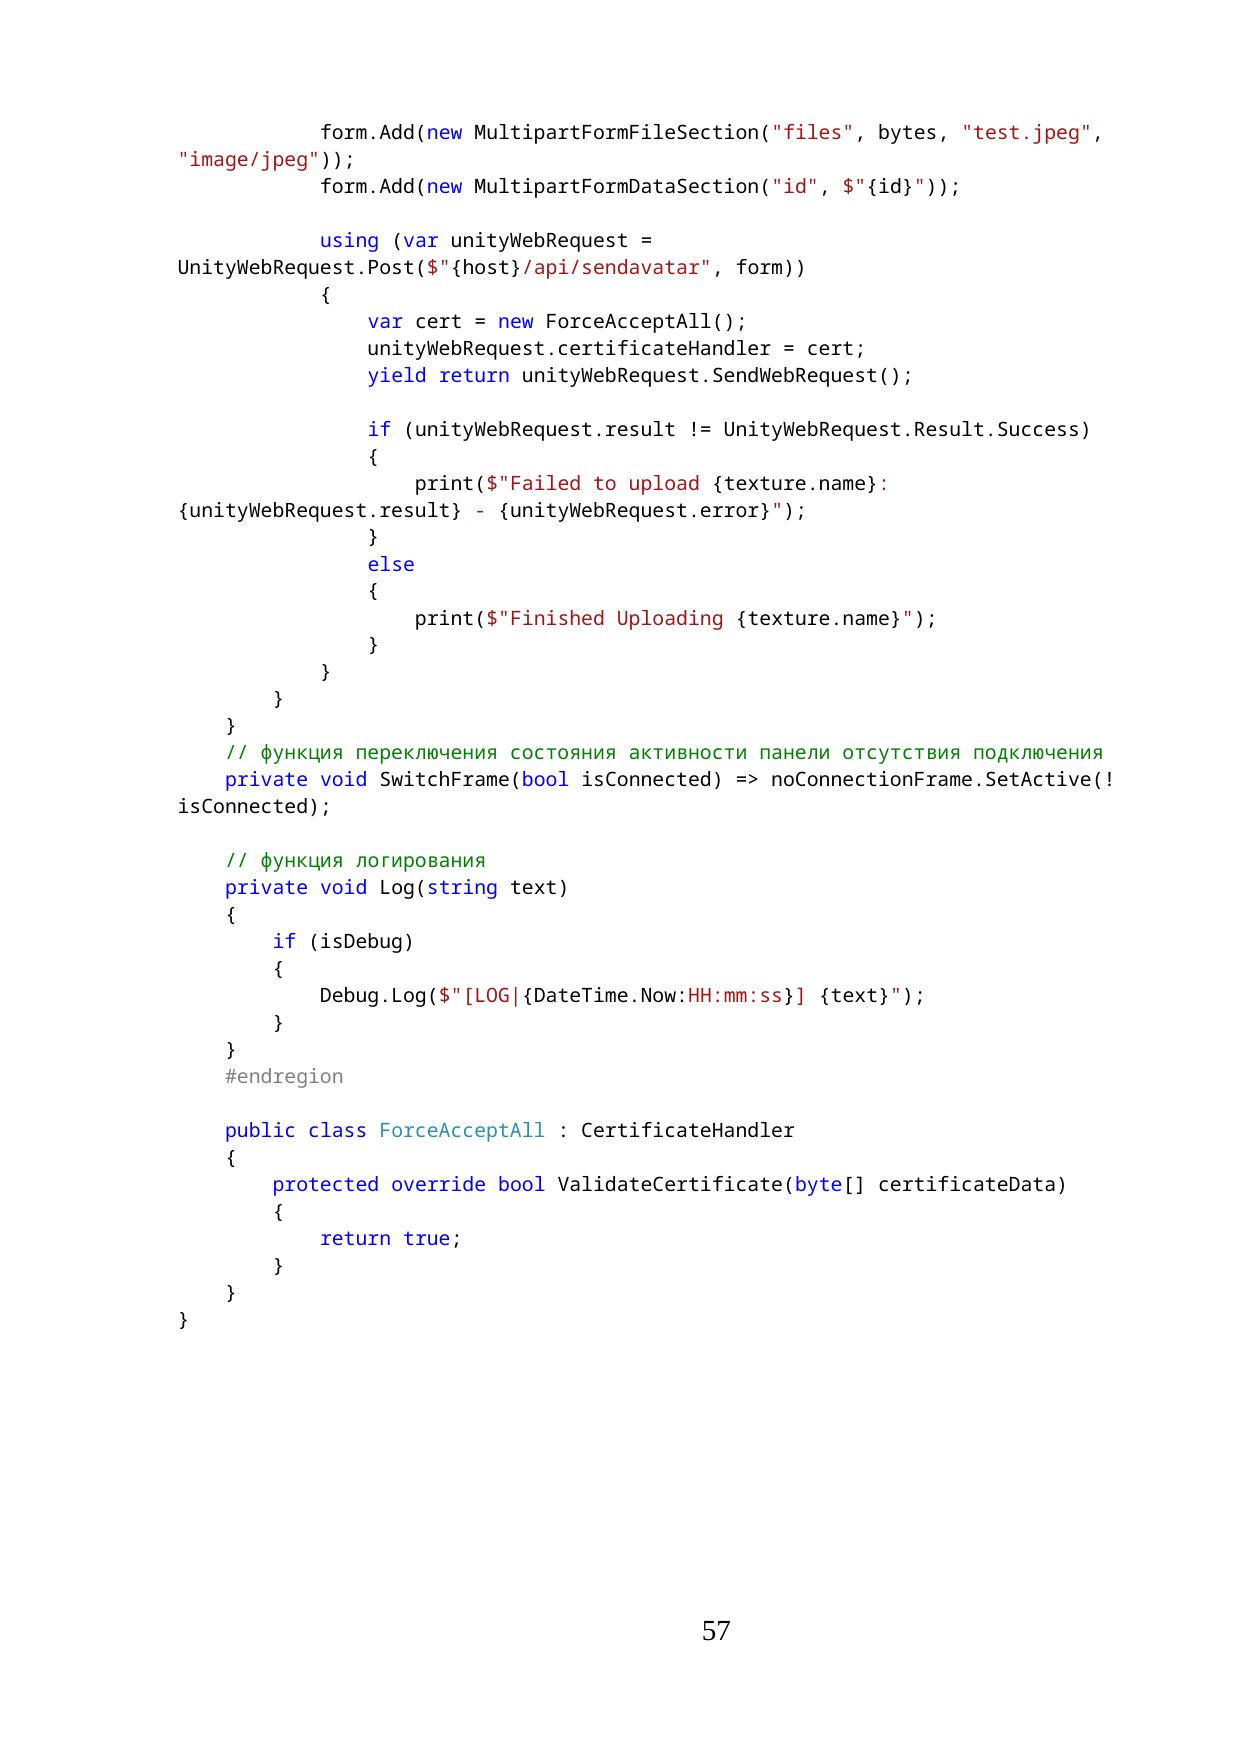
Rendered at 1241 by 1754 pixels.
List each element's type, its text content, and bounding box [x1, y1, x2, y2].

text public class ForceAcceptAll : CertificateHandler [177, 1116, 1181, 1143]
text } [177, 1278, 1181, 1305]
text print($"Failed to upload {texture.name}: {unityWebRequest.result} - {unityWebRequest.error}"); [177, 469, 1181, 523]
text } [177, 1035, 1181, 1062]
text { [177, 901, 1181, 927]
text Debug.Log($"[LOG|{DateTime.Now:HH:mm:ss}] {text}"); [177, 981, 1181, 1008]
text if (isDebug) [177, 927, 1181, 954]
text private void SwitchFrame(bool isConnected) => noConnectionFrame.SetActive(!isConnected); [177, 766, 1181, 819]
text else [177, 550, 1181, 577]
text // функция переключения состояния активности панели отсутствия подключения [177, 739, 1181, 766]
text using (var unityWebRequest = UnityWebRequest.Post($"{host}/api/sendavatar", form)) [177, 226, 1181, 280]
text form.Add(new MultipartFormFileSection("files", bytes, "test.jpeg", "image/jpeg")); [177, 118, 1181, 172]
text } [177, 1251, 1181, 1278]
text unityWebRequest.certificateHandler = cert; [177, 334, 1181, 361]
text #endregion [177, 1062, 1181, 1089]
text { [177, 954, 1181, 981]
text { [177, 1197, 1181, 1224]
text } [177, 712, 1181, 739]
text return true; [177, 1224, 1181, 1251]
text } [177, 1008, 1181, 1035]
text form.Add(new MultipartFormDataSection("id", $"{id}")); [177, 172, 1181, 199]
text } [177, 631, 1181, 658]
text } [177, 685, 1181, 712]
text } [177, 523, 1181, 550]
text { [177, 280, 1181, 307]
text } [177, 1305, 1181, 1332]
text { [177, 577, 1181, 604]
text private void Log(string text) [177, 873, 1181, 901]
text { [177, 1143, 1181, 1170]
text var cert = new ForceAcceptAll(); [177, 307, 1181, 334]
text protected override bool ValidateCertificate(byte[] certificateData) [177, 1170, 1181, 1197]
text } [177, 658, 1181, 685]
text { [177, 442, 1181, 469]
text print($"Finished Uploading {texture.name}"); [177, 604, 1181, 631]
text if (unityWebRequest.result != UnityWebRequest.Result.Success) [177, 415, 1181, 442]
text // функция логирования [177, 847, 1181, 873]
text yield return unityWebRequest.SendWebRequest(); [177, 361, 1181, 388]
